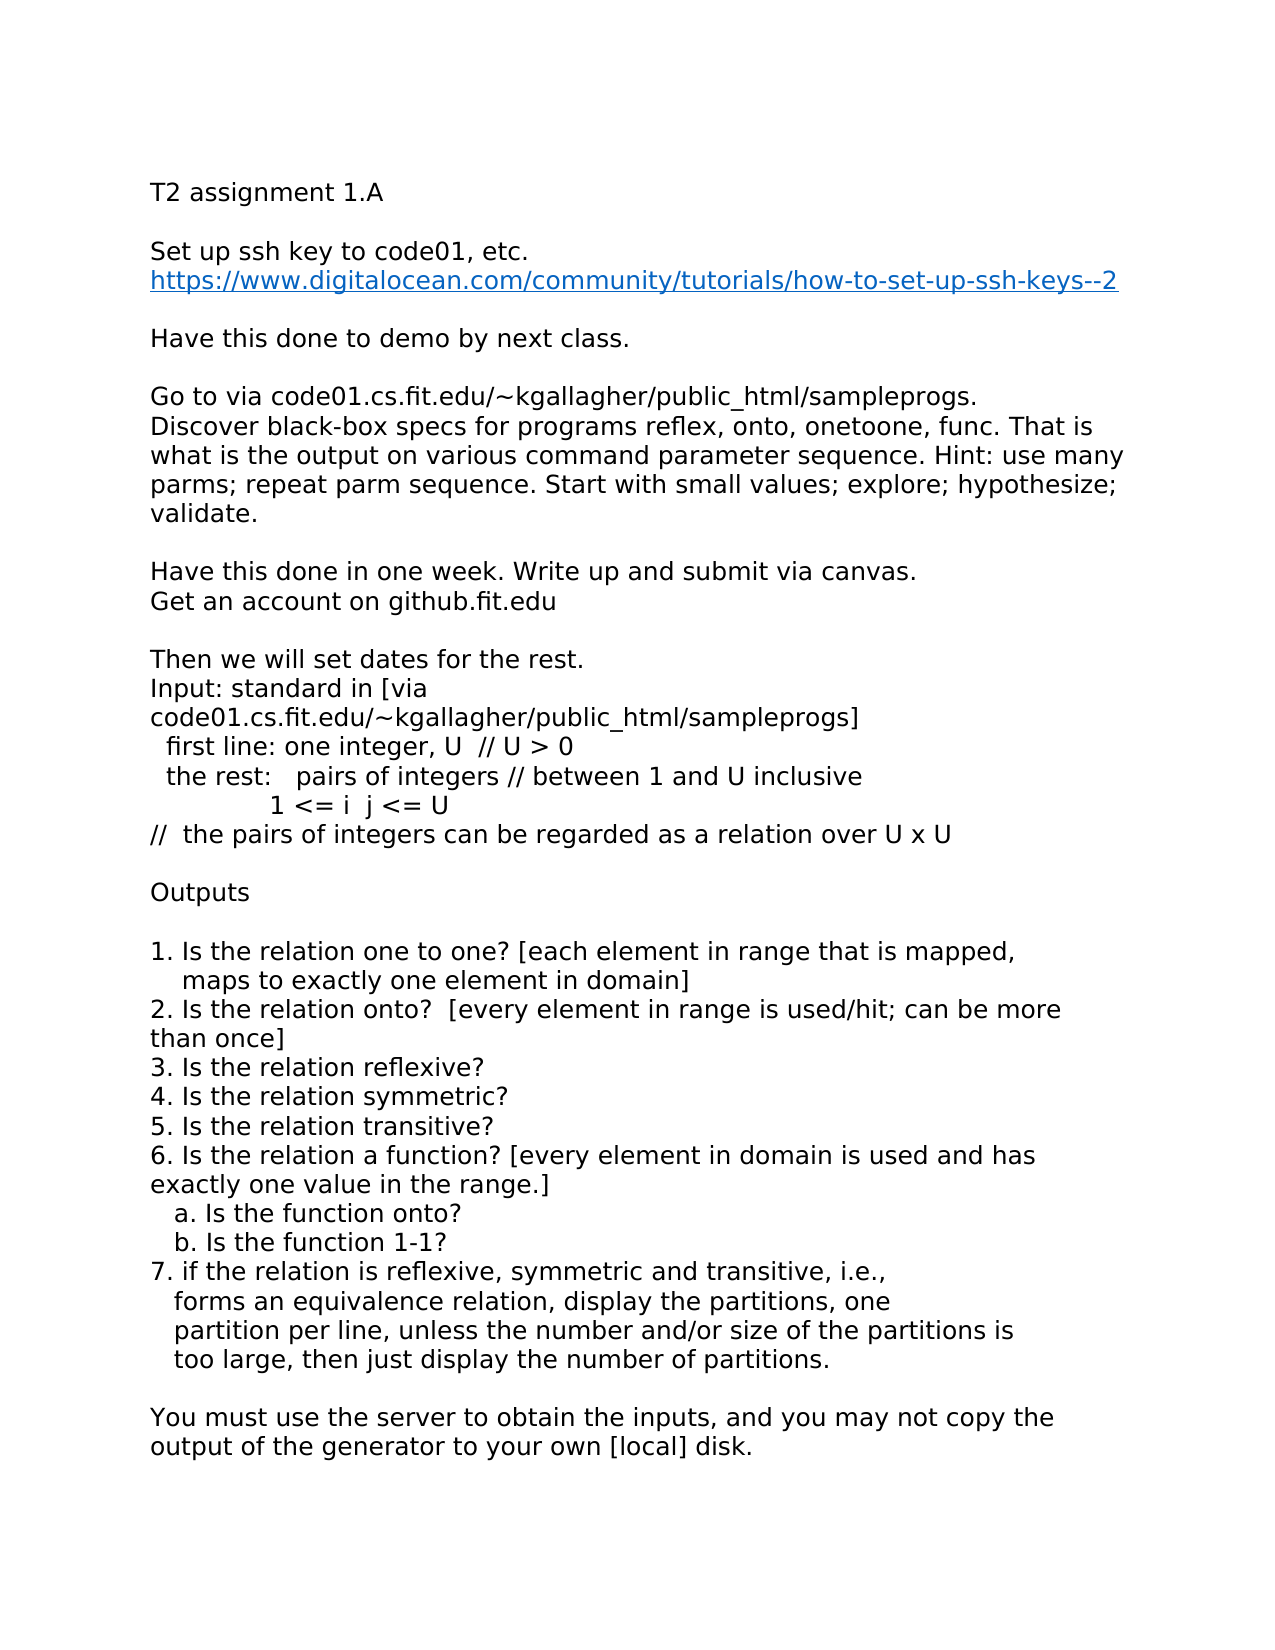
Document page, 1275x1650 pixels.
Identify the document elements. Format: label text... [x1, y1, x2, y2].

text Input: standard in [via code01.cs.fit.edu/~kgallagher/public_html/sampleprogs] [150, 674, 1125, 732]
text 5. Is the relation transitive? [150, 1112, 1125, 1141]
text too large, then just display the number of partitions. [150, 1345, 1125, 1374]
text T2 assignment 1.A [150, 178, 1125, 207]
text 7. if the relation is reflexive, symmetric and transitive, i.e., [150, 1257, 1125, 1287]
text 6. Is the relation a function? [every element in domain is used and has exactly one value in the range.] [150, 1141, 1125, 1199]
text 1 <= i j <= U [150, 791, 1125, 820]
text https://www.digitalocean.com/community/tutorials/how-to-set-up-ssh-keys--2 [150, 266, 1125, 295]
text Get an account on github.fit.edu [150, 587, 1125, 616]
text the rest: pairs of integers // between 1 and U inclusive [150, 762, 1125, 791]
text 4. Is the relation symmetric? [150, 1082, 1125, 1112]
text 1. Is the relation one to one? [each element in range that is mapped, [150, 937, 1125, 966]
text first line: one integer, U // U > 0 [150, 732, 1125, 762]
text maps to exactly one element in domain] [150, 966, 1125, 995]
text Then we will set dates for the rest. [150, 645, 1125, 674]
text a. Is the function onto? [150, 1199, 1125, 1228]
text b. Is the function 1-1? [150, 1228, 1125, 1257]
text Have this done in one week. Write up and submit via canvas. [150, 557, 1125, 587]
text partition per line, unless the number and/or size of the partitions is [150, 1316, 1125, 1345]
text Have this done to demo by next class. [150, 324, 1125, 353]
text Outputs [150, 878, 1125, 907]
text Set up ssh key to code01, etc. [150, 237, 1125, 266]
text forms an equivalence relation, display the partitions, one [150, 1287, 1125, 1316]
text 2. Is the relation onto? [every element in range is used/hit; can be more than once] [150, 995, 1125, 1053]
text You must use the server to obtain the inputs, and you may not copy the output of the generator to your own [local] disk. [150, 1403, 1125, 1461]
text Discover black-box specs for programs reflex, onto, onetoone, func. That is what is the output on various command parameter sequence. Hint: use many parms; repeat parm sequence. Start with small values; explore; hypothesize; validate. [150, 412, 1125, 528]
text // the pairs of integers can be regarded as a relation over U x U [150, 820, 1125, 849]
text Go to via code01.cs.fit.edu/~kgallagher/public_html/sampleprogs. [150, 382, 1125, 412]
text 3. Is the relation reflexive? [150, 1053, 1125, 1082]
